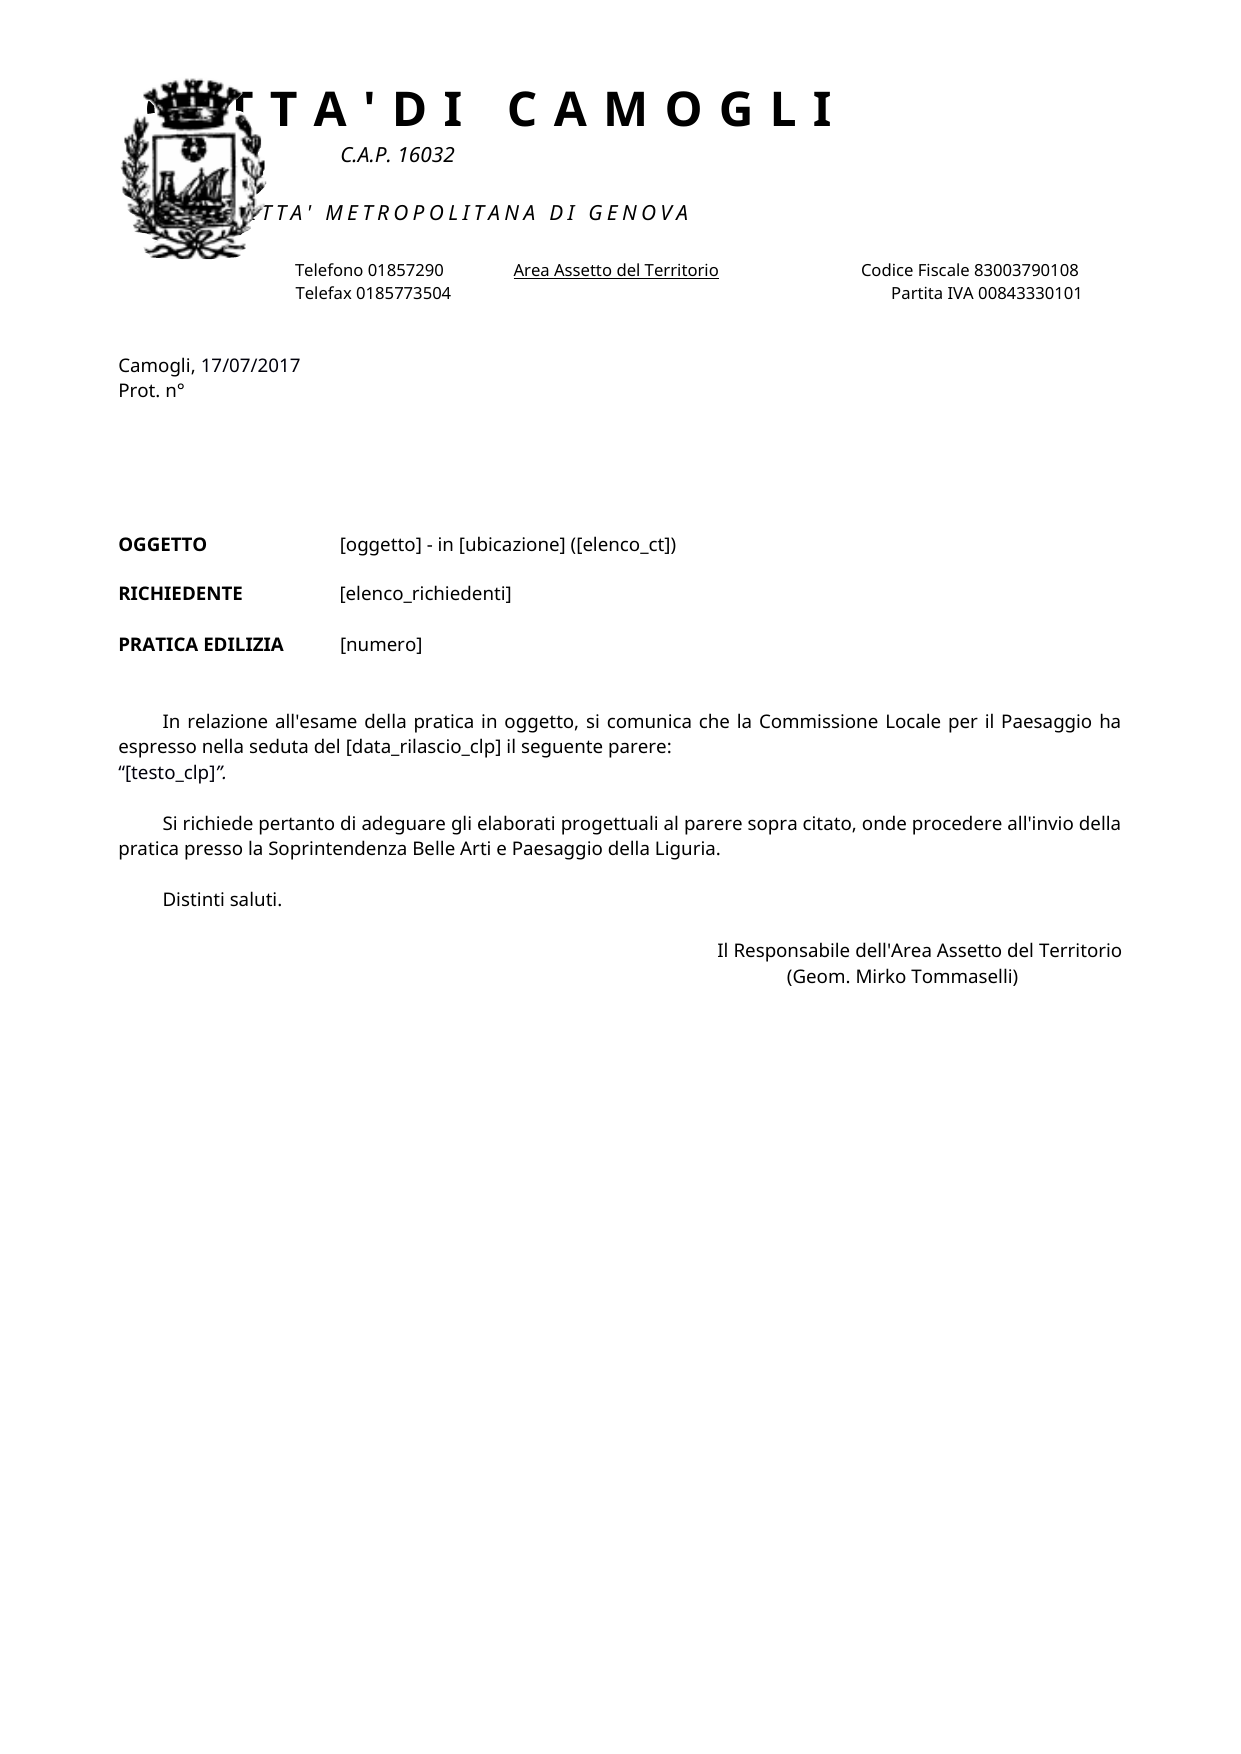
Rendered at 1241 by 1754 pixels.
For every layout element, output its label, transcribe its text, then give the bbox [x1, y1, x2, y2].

text Si richiede pertanto di adeguare gli elaborati progettuali al parere sopra citato, onde procedere all'invio della pratica presso la Soprintendenza Belle Arti e Paesaggio della Liguria. [118, 810, 1122, 861]
text “[testo_clp]”. [118, 759, 1122, 784]
text Camogli, 17/07/2017 [118, 352, 1122, 378]
text Prot. n° [118, 378, 1122, 403]
text RICHIEDENTE [elenco_richiedenti] [118, 580, 1122, 606]
text (Geom. Mirko Tommaselli) [118, 963, 1122, 989]
text PRATICA EDILIZIA [numero] [118, 631, 1122, 657]
text Distinti saluti. [118, 887, 1122, 912]
text Il Responsabile dell'Area Assetto del Territorio [561, 938, 1122, 963]
text In relazione all'esame della pratica in oggetto, si comunica che la Commissione Locale per il Paesaggio ha espresso nella seduta del [data_rilascio_clp] il seguente parere: [118, 708, 1122, 759]
text OGGETTO [oggetto] - in [ubicazione] ([elenco_ct]) [118, 531, 1122, 556]
